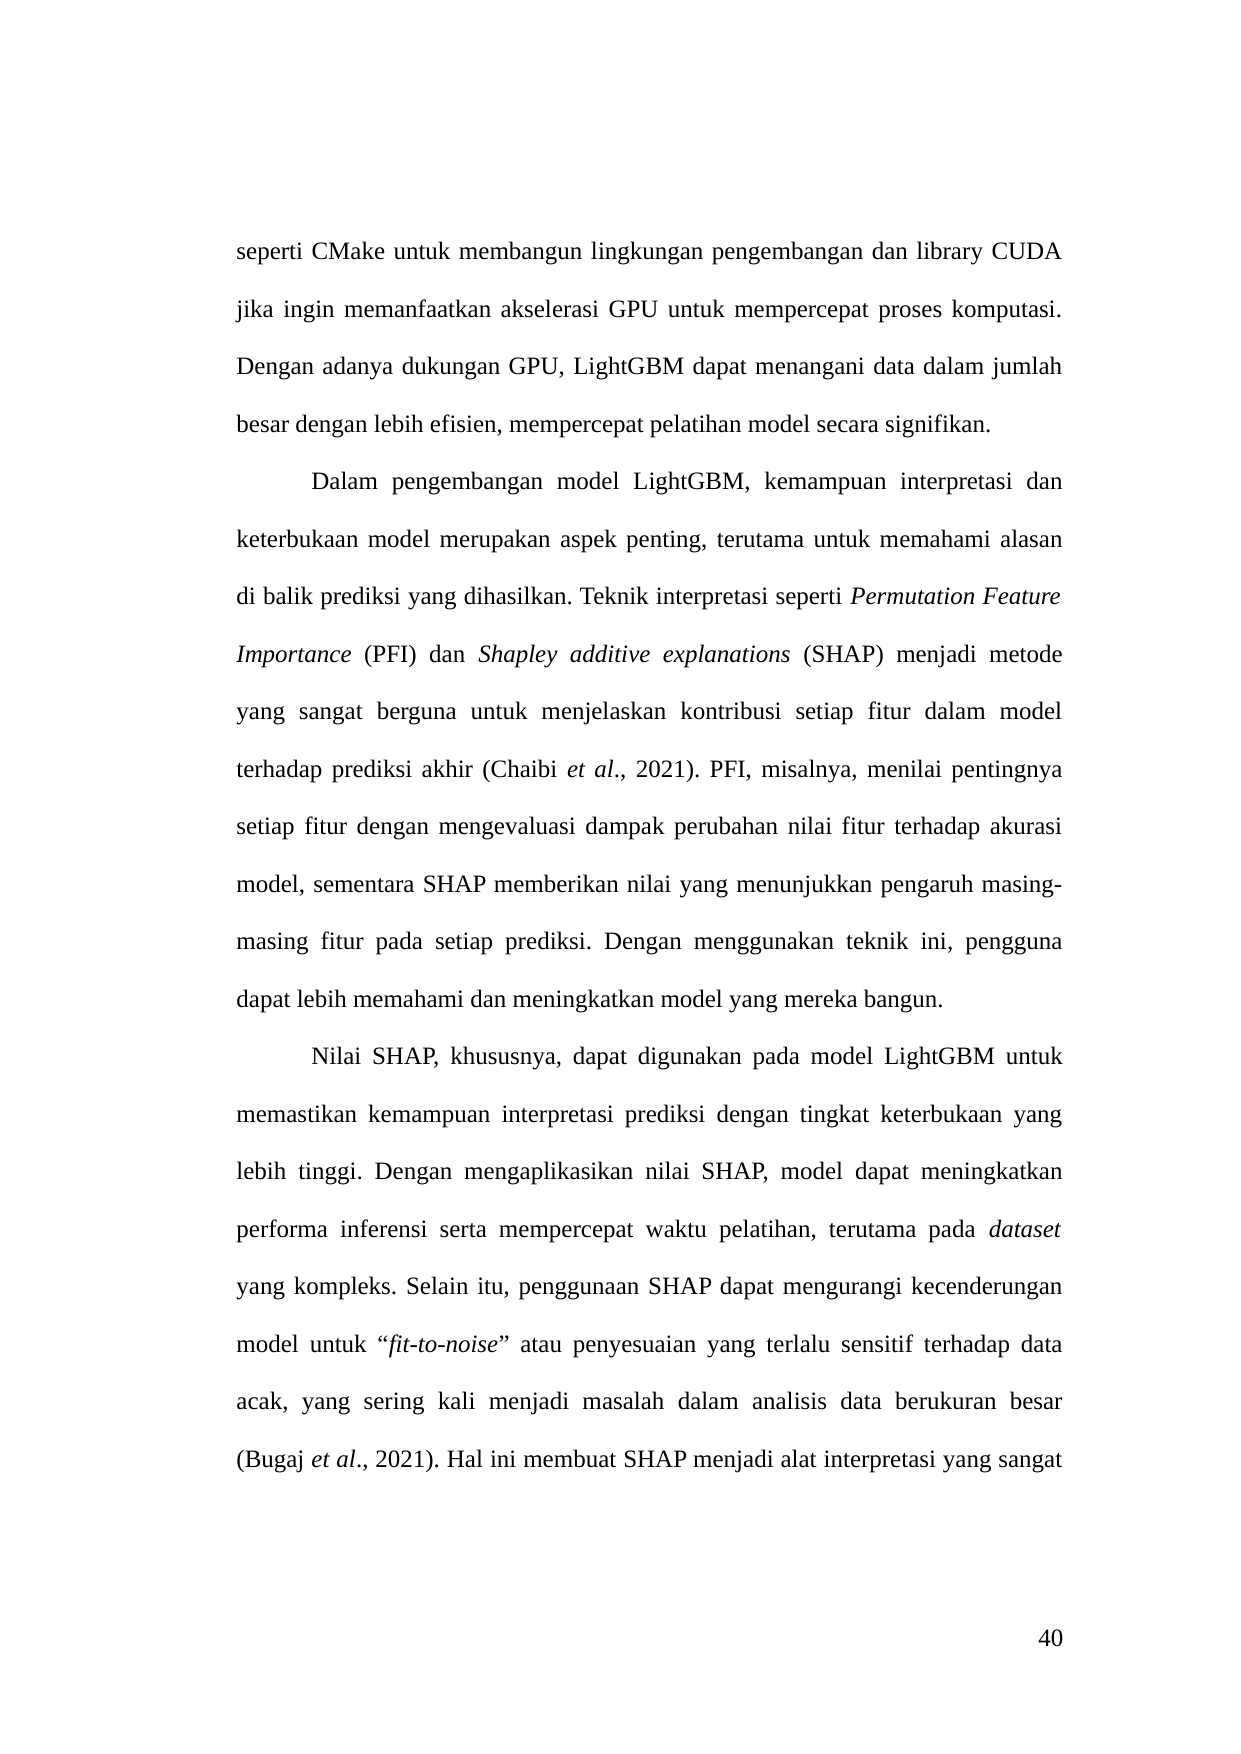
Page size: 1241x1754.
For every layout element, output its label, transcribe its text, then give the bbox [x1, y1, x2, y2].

text Dalam pengembangan model LightGBM, kemampuan interpretasi dan keterbukaan model merupakan aspek penting, terutama untuk memahami alasan di balik prediksi yang dihasilkan. Teknik interpretasi seperti Permutation Feature Importance (PFI) dan Shapley additive explanations (SHAP) menjadi metode yang sangat berguna untuk menjelaskan kontribusi setiap fitur dalam model terhadap prediksi akhir (Chaibi et al., 2021). PFI, misalnya, menilai pentingnya setiap fitur dengan mengevaluasi dampak perubahan nilai fitur terhadap akurasi model, sementara SHAP memberikan nilai yang menunjukkan pengaruh masing-masing fitur pada setiap prediksi. Dengan menggunakan teknik ini, pengguna dapat lebih memahami dan meningkatkan model yang mereka bangun. [236, 466, 1063, 1012]
